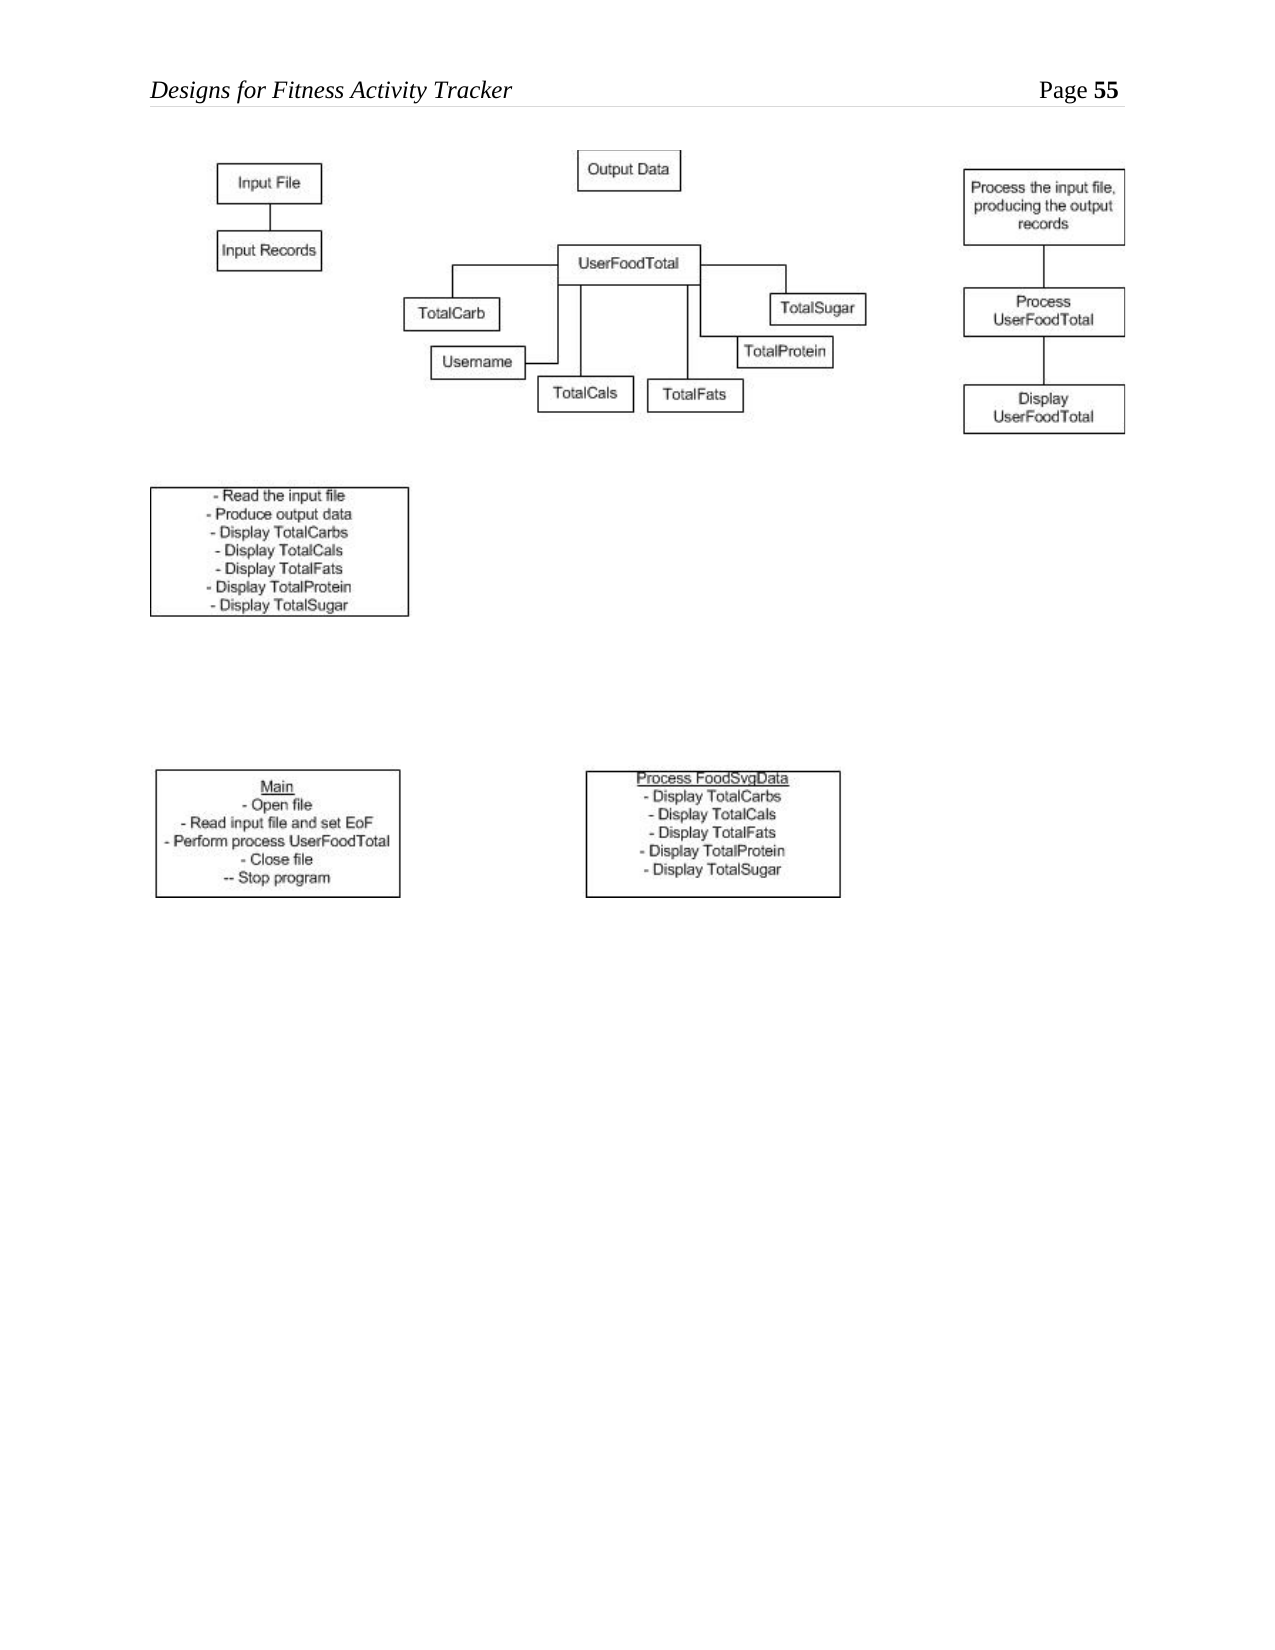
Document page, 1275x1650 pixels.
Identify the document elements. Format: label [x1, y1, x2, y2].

picture [150, 150, 1125, 898]
